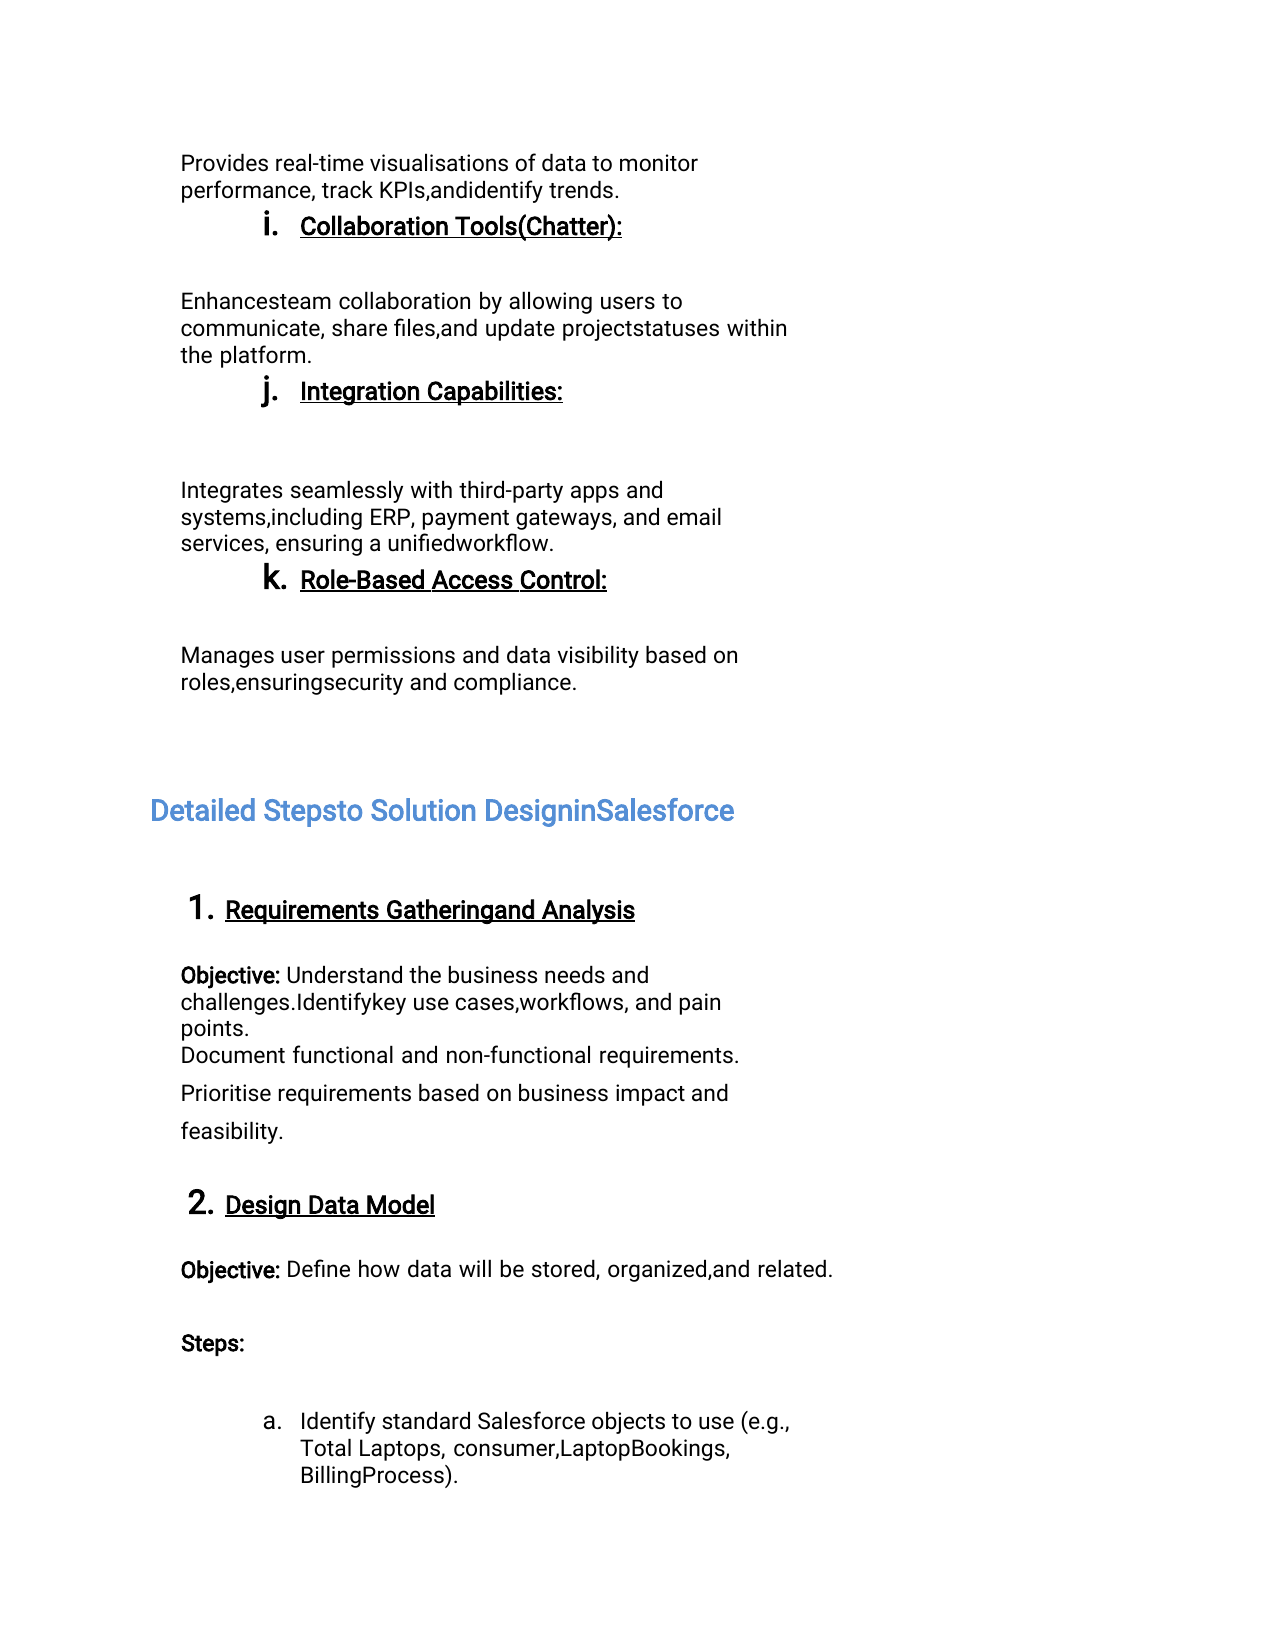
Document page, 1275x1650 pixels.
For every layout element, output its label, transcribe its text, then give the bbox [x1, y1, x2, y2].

subtitle Collaboration Tools(Chatter): [262, 204, 1125, 243]
list Identify standard Salesforce objects to use (e.g., Total Laptops, consumer,LaptopBookings, BillingProcess). [262, 1406, 814, 1489]
text Enhancesteam collaboration by allowing users to communicate, share ﬁles,and update projectstatuses within the platform. [180, 288, 826, 369]
subtitle Requirements Gatheringand Analysis [187, 888, 1125, 927]
subtitle Role-Based Access Control: [262, 557, 1125, 597]
subtitle Detailed Stepsto Solution DesigninSalesforce [150, 793, 1125, 827]
text Objective: Deﬁne how data will be stored, organized,and related. [180, 1257, 1125, 1283]
text Objective: Understand the business needs and challenges.Identifykey use cases,workﬂows, and pain points. [180, 962, 734, 1042]
text Document functional and non-functional requirements. Prioritise requirements based on business impact and feasibility. [180, 1043, 801, 1145]
text Integrates seamlessly with third-party apps and systems,including ERP, payment gateways, and email services, ensuring a uniﬁedworkﬂow. [180, 477, 801, 557]
text Steps: [181, 1330, 1125, 1357]
text Provides real-time visualisations of data to monitor performance, track KPIs,andidentify trends. [180, 150, 826, 204]
subtitle Design Data Model [187, 1182, 1125, 1222]
subtitle Integration Capabilities: [262, 369, 1125, 408]
text Manages user permissions and data visibility based on roles,ensuringsecurity and compliance. [180, 642, 885, 696]
